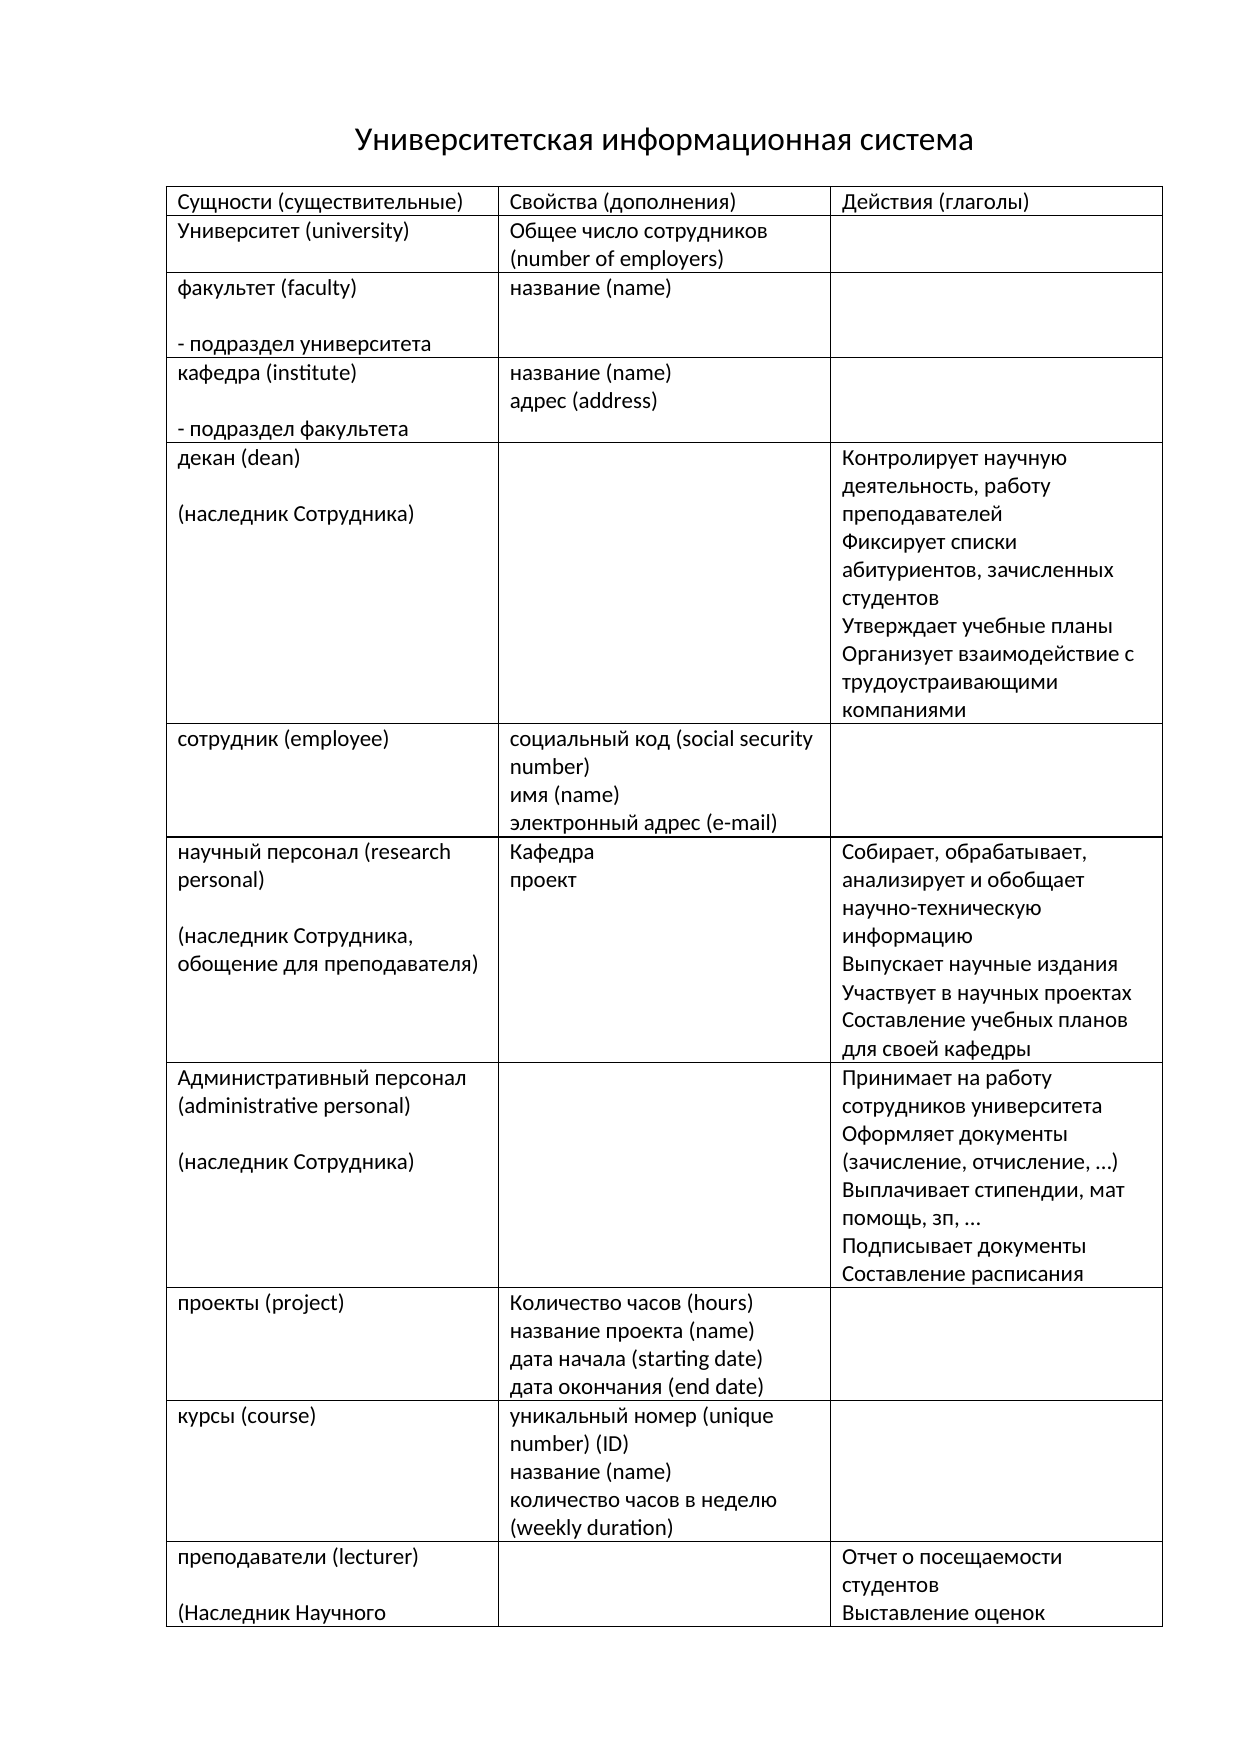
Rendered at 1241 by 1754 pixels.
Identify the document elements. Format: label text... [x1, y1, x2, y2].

table_cell [831, 273, 1162, 357]
table_cell Собирает, обрабатывает, анализирует и обобщает научно-техническую информацию Выпускает научные издания Участвует в научных проектах Составление учебных планов для своей кафедры [831, 838, 1162, 1062]
table_cell декан (dean) (наследник Сотрудника) [167, 443, 498, 723]
table_cell [499, 1063, 830, 1287]
text Университетская информационная система [177, 118, 1152, 159]
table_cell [167, 1542, 498, 1626]
table_cell [831, 1288, 1162, 1400]
table_cell Административный персонал (administrative personal) (наследник Сотрудника) [167, 1063, 498, 1287]
table_cell название (name) [499, 273, 830, 357]
table_cell курсы (course) [167, 1401, 498, 1541]
table_header Свойства (дополнения) [499, 187, 830, 215]
table_header Действия (глаголы) [831, 187, 1162, 215]
table_cell [831, 216, 1162, 272]
table_cell [499, 443, 830, 723]
table_cell социальный код (social security number) имя (name) электронный адрес (e-mail) [499, 724, 830, 836]
table_cell [831, 724, 1162, 836]
table_cell Принимает на работу сотрудников университета Оформляет документы (зачисление, отчисление, …) Выплачивает стипендии, мат помощь, зп, … Подписывает документы Составление расписания [831, 1063, 1162, 1287]
table_cell факультет (faculty) - подраздел университета [167, 273, 498, 357]
table_cell Количество часов (hours) название проекта (name) дата начала (starting date) дата окончания (end date) [499, 1288, 830, 1400]
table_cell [831, 1542, 1162, 1626]
table_cell Контролирует научную деятельность, работу преподавателей Фиксирует списки абитуриентов, зачисленных студентов Утверждает учебные планы Организует взаимодействие с трудоустраивающими компаниями [831, 443, 1162, 723]
table_cell [499, 1542, 830, 1626]
table_cell Университет (university) [167, 216, 498, 272]
table_cell [831, 358, 1162, 442]
table_cell уникальный номер (unique number) (ID) название (name) количество часов в неделю (weekly duration) [499, 1401, 830, 1541]
table_cell сотрудник (employee) [167, 724, 498, 836]
table_cell научный персонал (research personal) (наследник Сотрудника, обощение для преподавателя) [167, 838, 498, 1062]
table_cell [831, 1401, 1162, 1541]
table_cell Общее число сотрудников (number of employers) [499, 216, 830, 272]
table_cell название (name) адрес (address) [499, 358, 830, 442]
table_cell проекты (project) [167, 1288, 498, 1400]
table_cell кафедра (institute) - подраздел факультета [167, 358, 498, 442]
table_cell Кафедра проект [499, 838, 830, 1062]
table_header Сущности (существительные) [167, 187, 498, 215]
